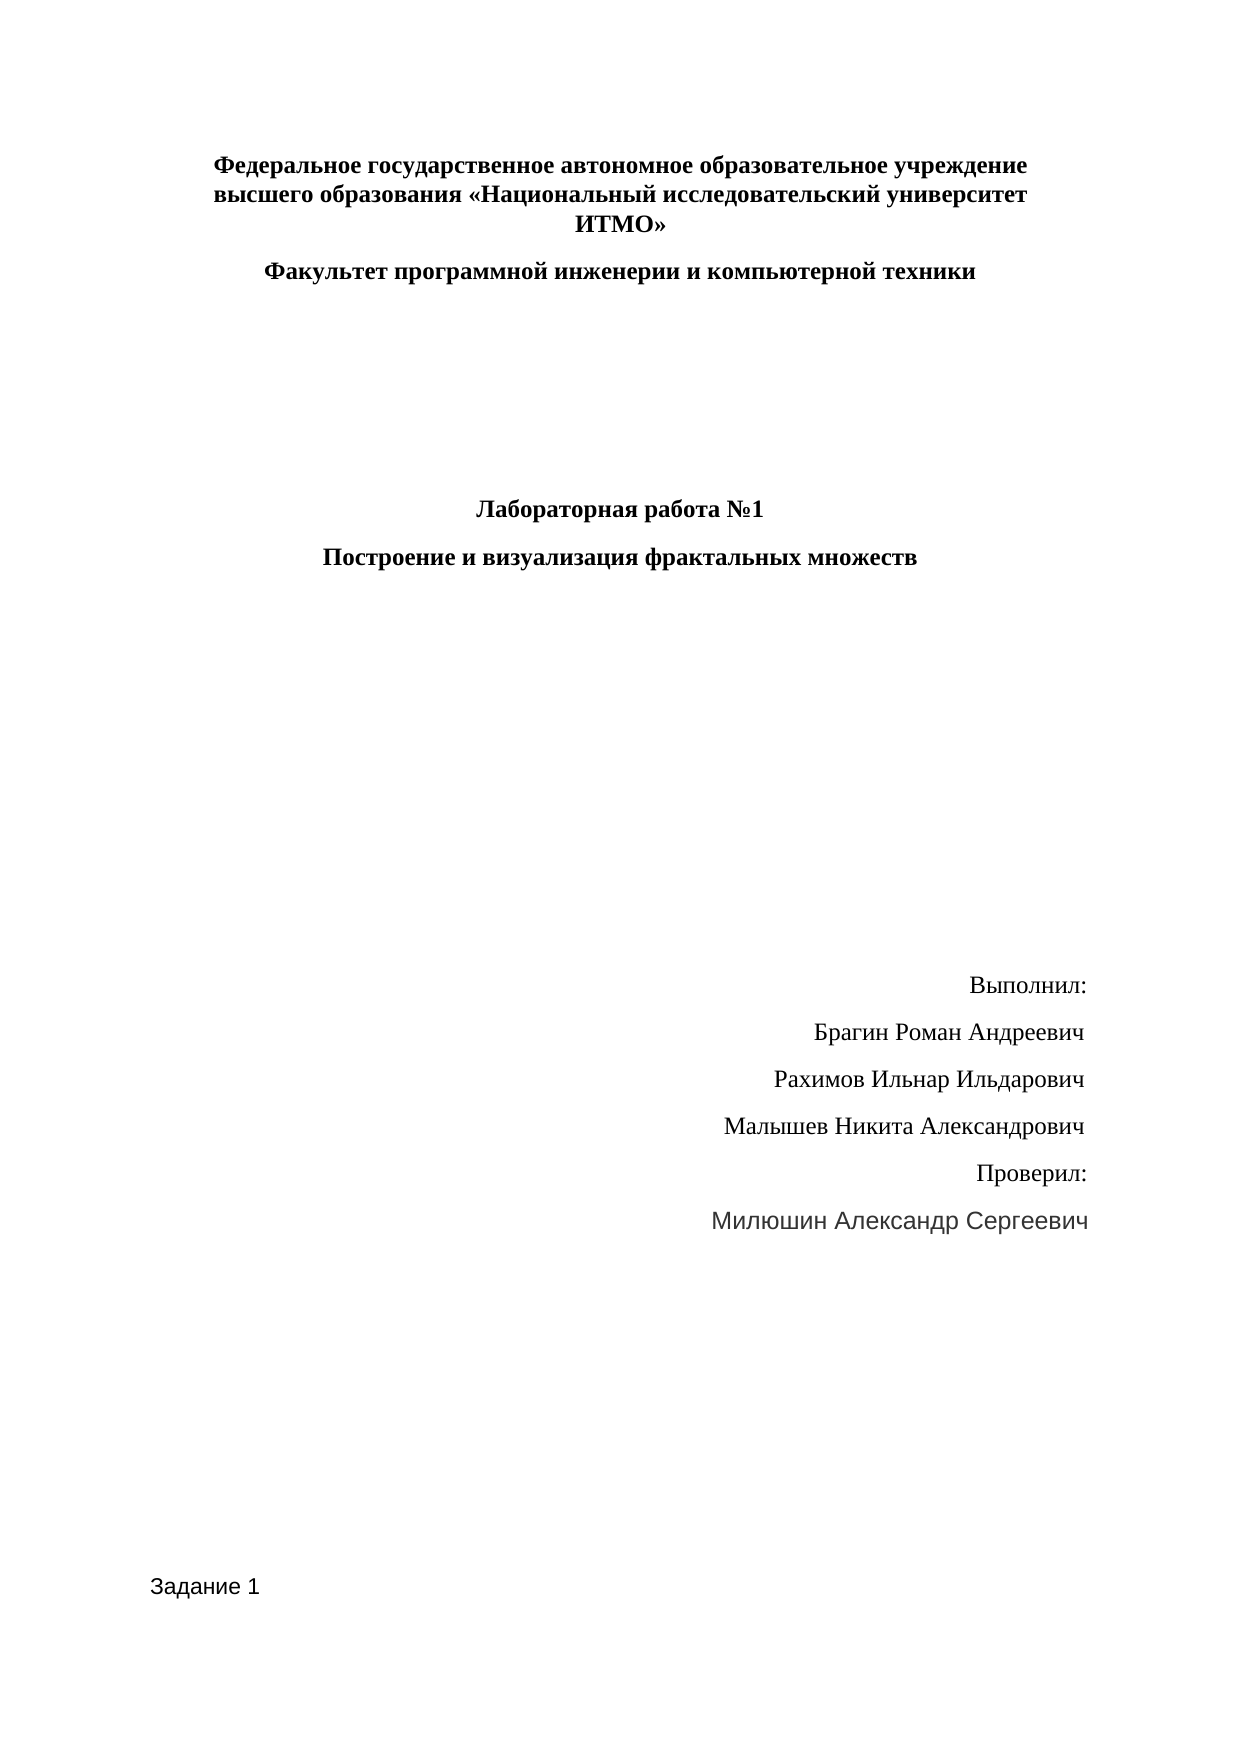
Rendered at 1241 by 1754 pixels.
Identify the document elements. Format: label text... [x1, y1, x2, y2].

text Рахимов Ильнар Ильдарович [150, 1064, 1084, 1093]
text Милюшин Александр Сергеевич [150, 1206, 1089, 1234]
text Выполнил: [150, 970, 1087, 998]
text Проверил: [150, 1158, 1087, 1187]
text Построение и визуализация фрактальных множеств [150, 542, 1090, 570]
text Лабораторная работа №1 [150, 494, 1090, 523]
text Задание 1 [150, 1573, 1090, 1599]
text Факультет программной инженерии и компьютерной техники [150, 256, 1090, 285]
text Федеральное государственное автономное образовательное учреждение высшего образования «Национальный исследовательский университет ИТМО» [181, 150, 1060, 238]
text Малышев Никита Александрович [150, 1111, 1084, 1140]
text Брагин Роман Андреевич [150, 1017, 1084, 1046]
